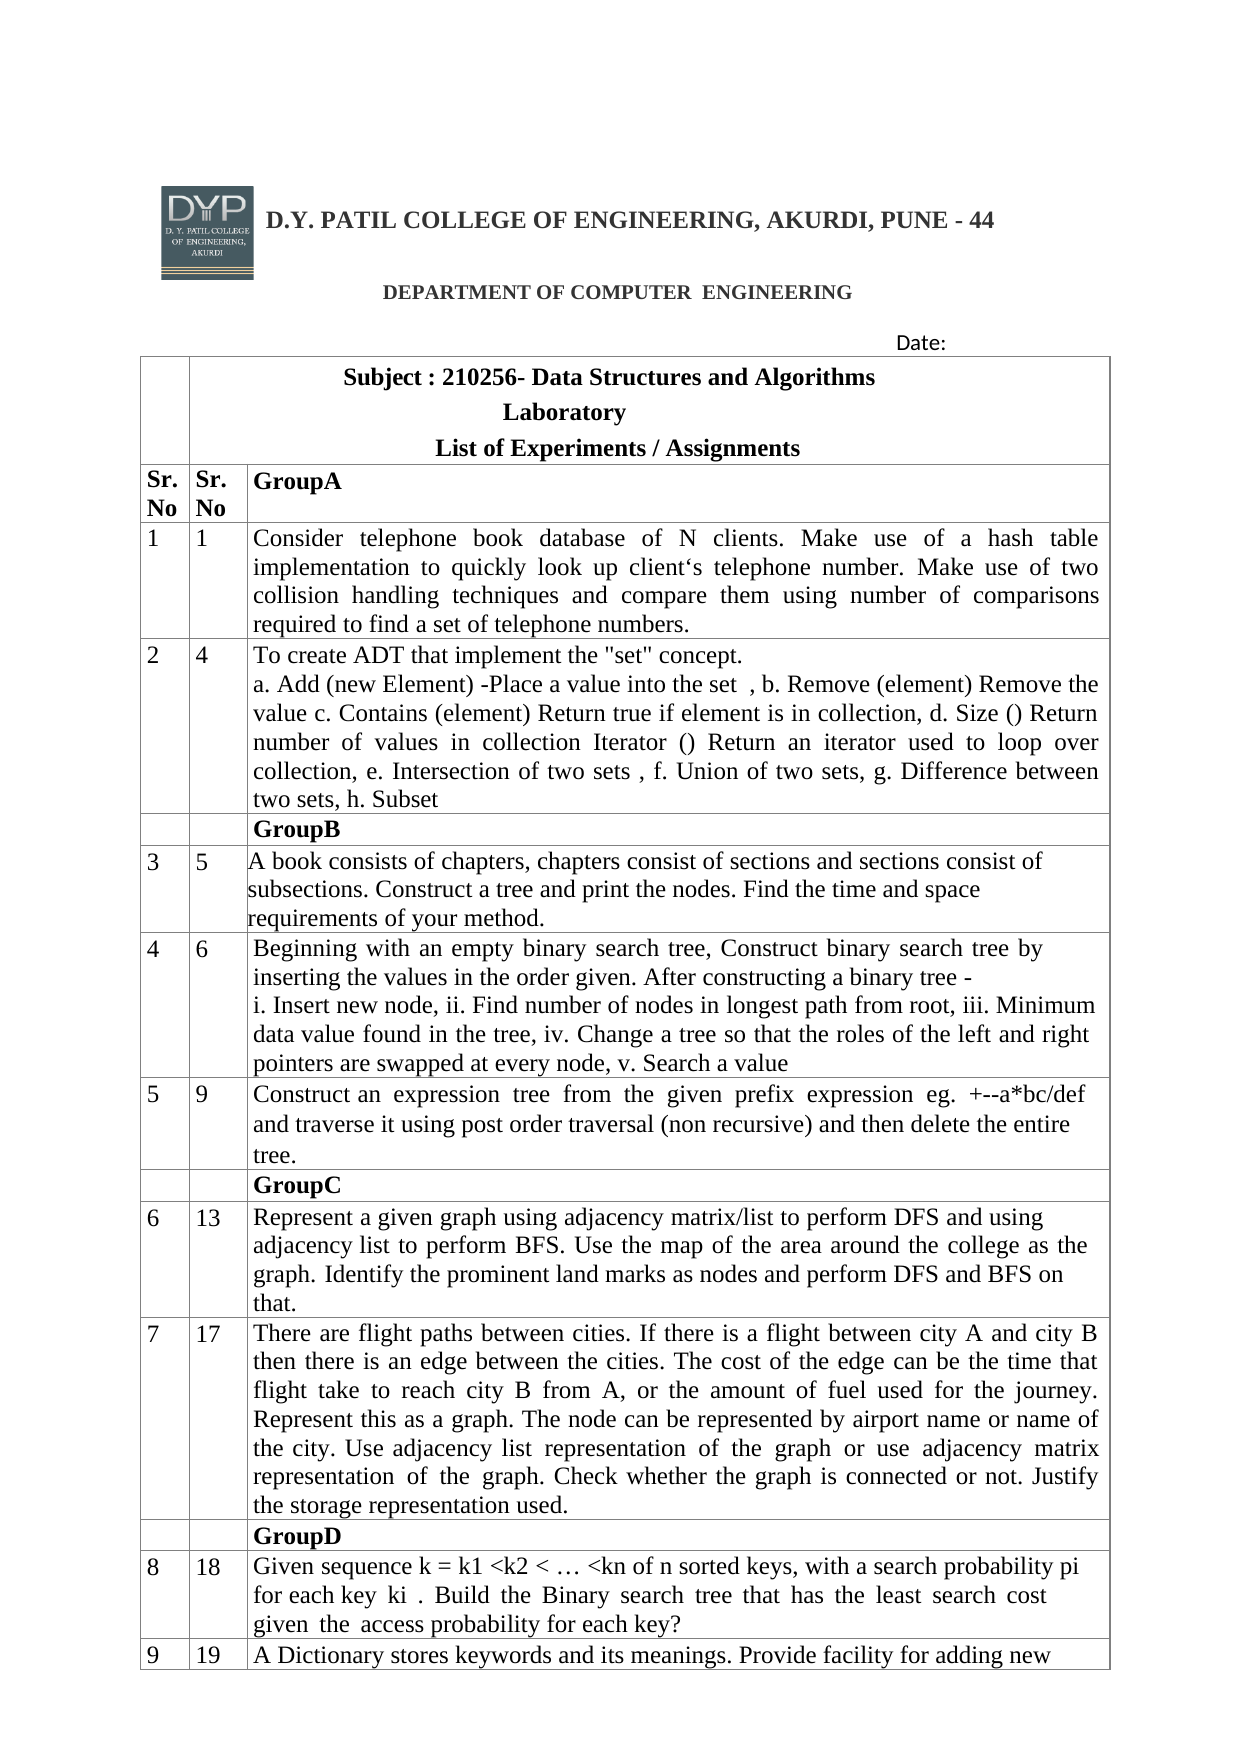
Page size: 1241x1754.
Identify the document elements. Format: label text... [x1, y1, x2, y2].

table_cell 1 [141, 523, 189, 638]
table_cell GroupA [248, 465, 1109, 522]
table_cell Sr. No [141, 465, 189, 522]
table_cell 4 [190, 639, 247, 813]
table_cell Given sequence k = k1 <k2 < … <kn of n sorted keys, with a search probability pi for each key ki . Build the Binary search tree that has the least search cost given the access probability for each key? [248, 1551, 1109, 1638]
table_cell Represent a given graph using adjacency matrix/list to perform DFS and using adjacency list to perform BFS. Use the map of the area around the college as the graph. Identify the prominent land marks as nodes and perform DFS and BFS on that. [248, 1202, 1109, 1317]
table_cell [141, 1520, 189, 1550]
table_cell 7 [141, 1318, 189, 1519]
table_cell There are flight paths between cities. If there is a flight between city A and city B then there is an edge between the cities. The cost of the edge can be the time that flight take to reach city B from A, or the amount of fuel used for the journey. Represent this as a graph. The node can be represented by airport name or name of the city. Use adjacency list representation of the graph or use adjacency matrix representation of the graph. Check whether the graph is connected or not. Justify the storage representation used. [248, 1318, 1109, 1519]
table_cell DEPARTMENT OF COMPUTER ENGINEERING [0, 280, 1016, 328]
table_cell Beginning with an empty binary search tree, Construct binary search tree by inserting the values in the order given. After constructing a binary tree - i. Insert new node, ii. Find number of nodes in longest path from root, iii. Minimum data value found in the tree, iv. Change a tree so that the roles of the left and right pointers are swapped at every node, v. Search a value [248, 933, 1109, 1077]
table_cell 2 [141, 639, 189, 813]
table_cell [141, 814, 189, 845]
table_cell 3 [141, 846, 189, 932]
table_cell GroupB [248, 814, 1109, 845]
table_cell 6 [141, 1202, 189, 1317]
table_cell GroupC [248, 1170, 1109, 1201]
table_cell Construct an expression tree from the given prefix expression eg. +--a*bc/def and traverse it using post order traversal (non recursive) and then delete the entire tree. [248, 1078, 1109, 1169]
table_cell To create ADT that implement the "set" concept. a. Add (new Element) -Place a value into the set , b. Remove (element) Remove the value c. Contains (element) Return true if element is in collection, d. Size () Return number of values in collection Iterator () Return an iterator used to loop over collection, e. Intersection of two sets , f. Union of two sets, g. Difference between two sets, h. Subset [248, 639, 1109, 813]
table_cell [141, 1170, 189, 1201]
table_header [141, 357, 189, 463]
table_cell 13 [190, 1202, 247, 1317]
table_cell 4 [141, 933, 189, 1077]
table_cell 8 [141, 1551, 189, 1638]
table_cell 19 [190, 1639, 247, 1669]
table_cell 18 [190, 1551, 247, 1638]
table_header [0, 176, 1016, 280]
table_cell 5 [141, 1078, 189, 1169]
table_cell Sr. No [190, 465, 247, 522]
text Date: [0, 328, 1092, 356]
table_cell 9 [190, 1078, 247, 1169]
picture [161, 186, 254, 280]
table_header Subject : 210256- Data Structures and Algorithms Laboratory List of Experiments / Assignments [190, 357, 1109, 463]
table_cell [190, 814, 247, 845]
table_cell GroupD [248, 1520, 1109, 1550]
table_cell 5 [190, 846, 247, 932]
table_cell 9 [141, 1639, 189, 1669]
table_cell [190, 1170, 247, 1201]
table_cell 1 [190, 523, 247, 638]
table_cell 6 [190, 933, 247, 1077]
table_cell Consider telephone book database of N clients. Make use of a hash table implementation to quickly look up client‘s telephone number. Make use of two collision handling techniques and compare them using number of comparisons required to find a set of telephone numbers. [248, 523, 1109, 638]
table_cell 17 [190, 1318, 247, 1519]
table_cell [248, 1639, 1109, 1669]
table_cell A book consists of chapters, chapters consist of sections and sections consist of subsections. Construct a tree and print the nodes. Find the time and space requirements of your method. [248, 846, 1109, 932]
table_cell [190, 1520, 247, 1550]
